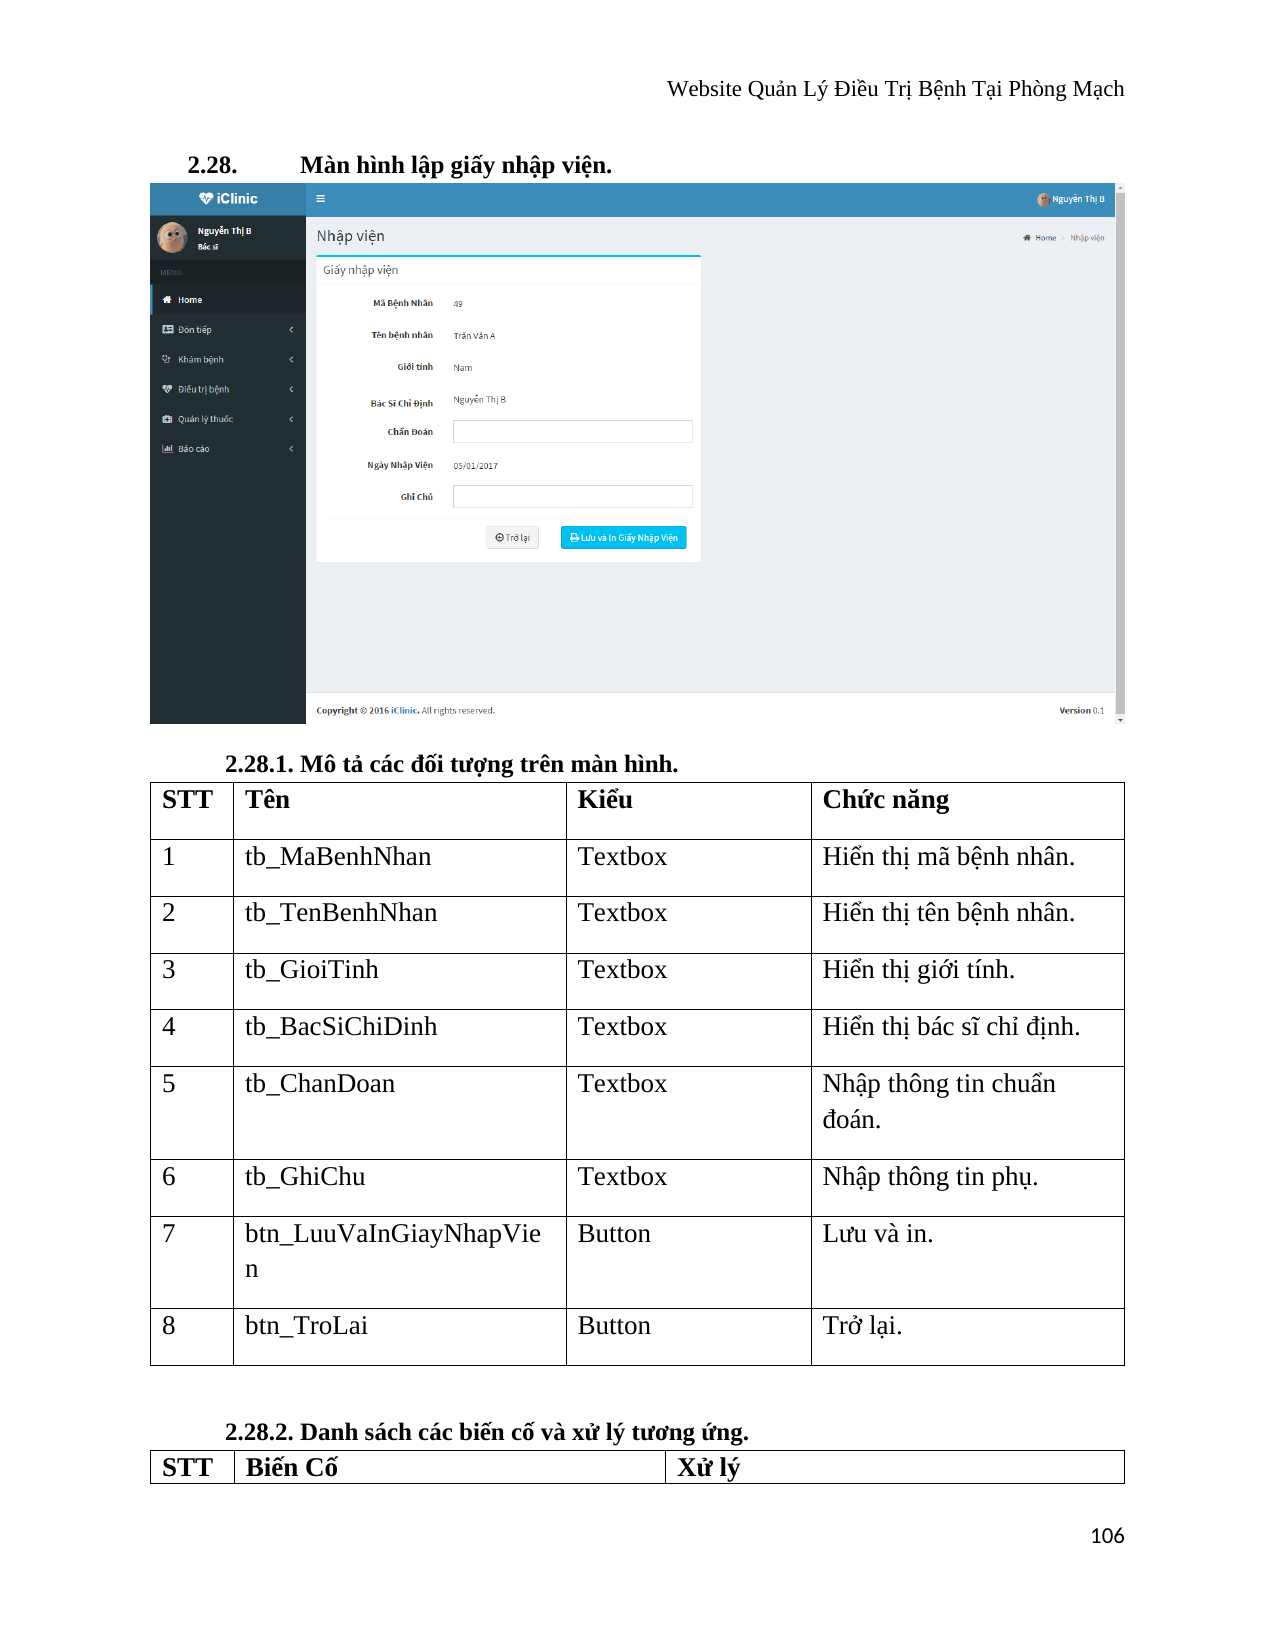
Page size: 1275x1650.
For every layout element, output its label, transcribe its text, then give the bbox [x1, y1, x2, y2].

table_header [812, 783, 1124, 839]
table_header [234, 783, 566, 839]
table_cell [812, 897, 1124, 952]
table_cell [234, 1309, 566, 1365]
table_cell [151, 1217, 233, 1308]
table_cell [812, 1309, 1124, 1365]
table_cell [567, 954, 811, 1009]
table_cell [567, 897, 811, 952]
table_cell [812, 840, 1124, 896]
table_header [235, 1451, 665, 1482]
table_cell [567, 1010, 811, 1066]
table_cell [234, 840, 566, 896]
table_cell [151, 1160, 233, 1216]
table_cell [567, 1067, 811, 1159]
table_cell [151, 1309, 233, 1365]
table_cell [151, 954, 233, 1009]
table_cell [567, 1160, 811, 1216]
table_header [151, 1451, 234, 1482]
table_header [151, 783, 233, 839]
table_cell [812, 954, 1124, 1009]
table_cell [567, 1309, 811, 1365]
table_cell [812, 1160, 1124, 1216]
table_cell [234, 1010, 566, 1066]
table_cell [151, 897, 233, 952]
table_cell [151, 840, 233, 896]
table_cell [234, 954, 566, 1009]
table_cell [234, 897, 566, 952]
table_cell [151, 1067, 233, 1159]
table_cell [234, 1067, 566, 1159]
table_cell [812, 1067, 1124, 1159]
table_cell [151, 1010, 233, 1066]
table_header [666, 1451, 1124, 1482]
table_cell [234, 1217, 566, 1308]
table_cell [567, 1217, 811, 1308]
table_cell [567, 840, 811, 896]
subtitle Mô tả các đối tượng trên màn hình. [225, 749, 1125, 777]
subtitle Danh sách các biến cố và xử lý tương ứng. [225, 1417, 1125, 1446]
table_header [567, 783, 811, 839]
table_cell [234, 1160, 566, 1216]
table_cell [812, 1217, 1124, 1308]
picture [150, 183, 1125, 724]
subtitle Màn hình lập giấy nhập viện. [187, 150, 1125, 179]
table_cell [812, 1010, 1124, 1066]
